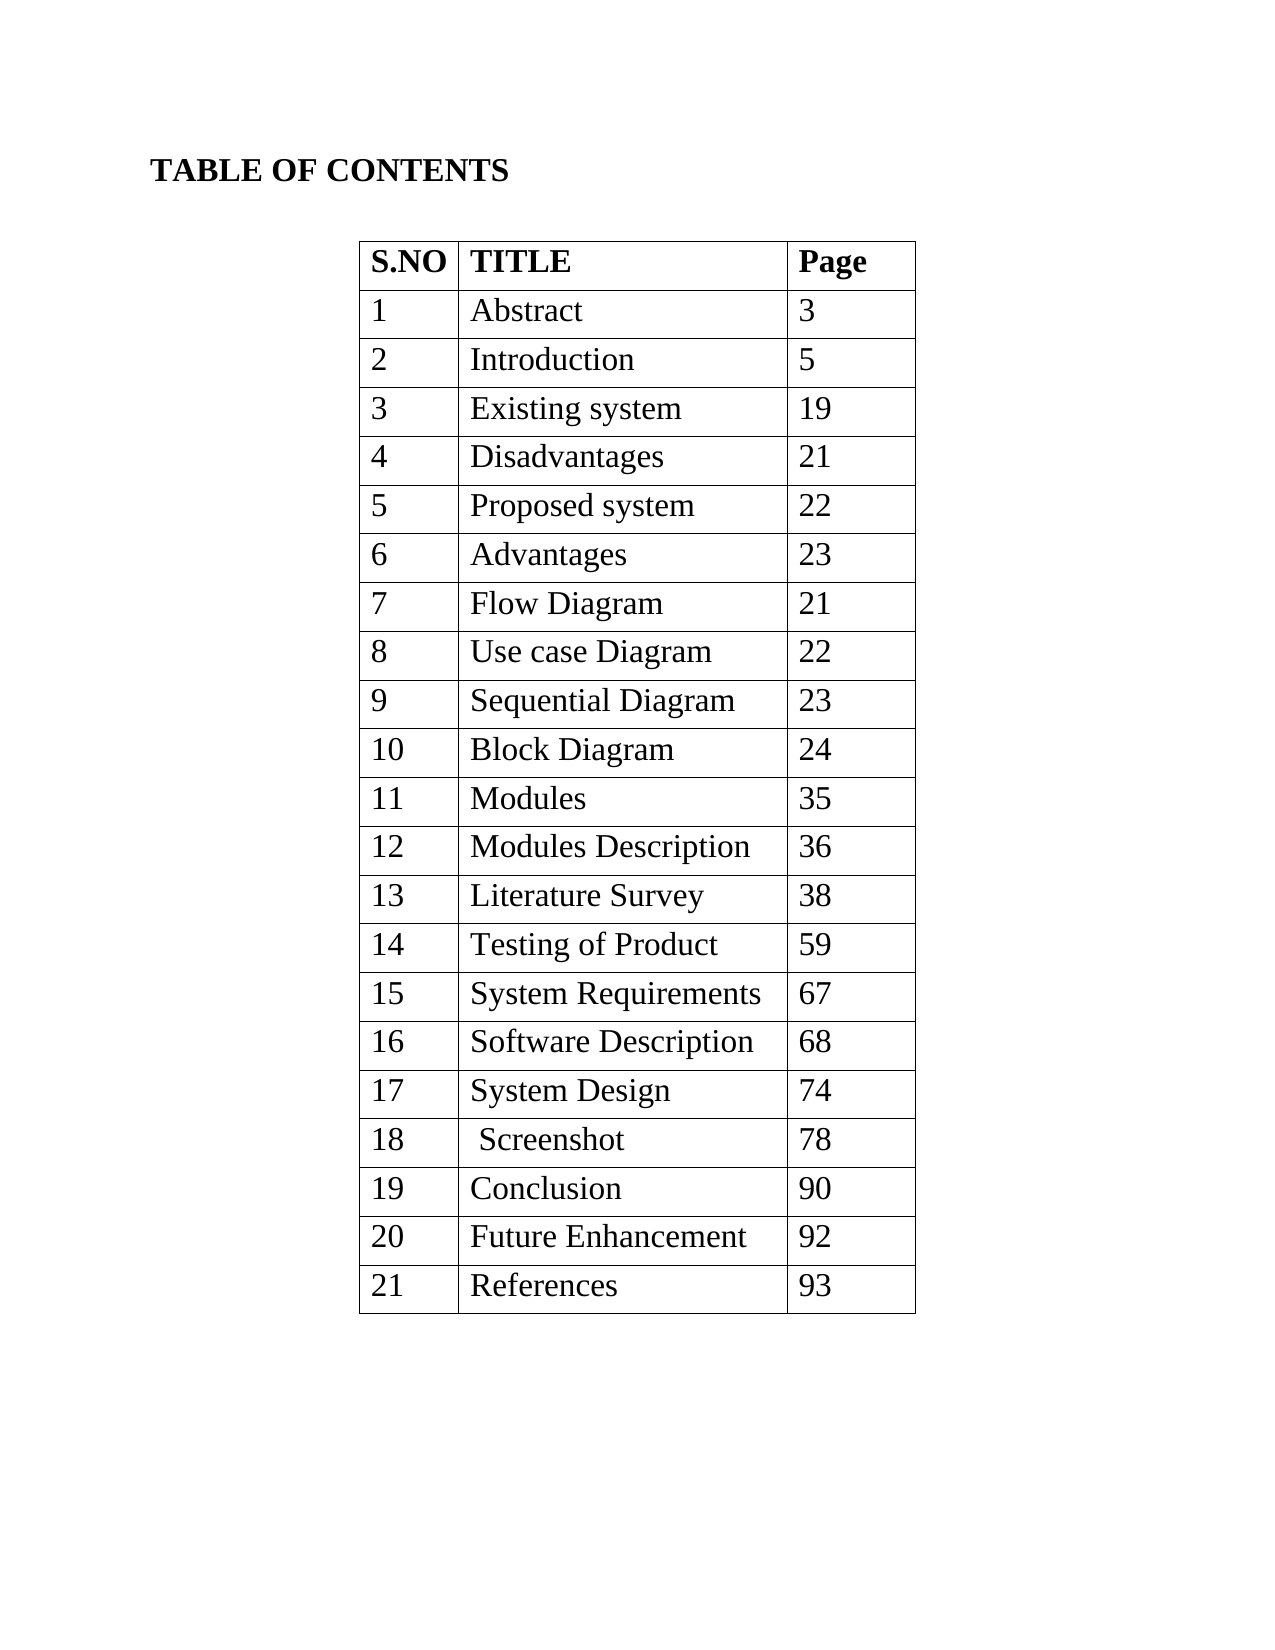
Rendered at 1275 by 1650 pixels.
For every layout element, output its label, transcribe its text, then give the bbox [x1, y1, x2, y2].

table_cell System Requirements [459, 973, 787, 1021]
table_cell Modules Description [459, 827, 787, 874]
table_cell 23 [788, 534, 915, 582]
table_cell Proposed system [459, 486, 787, 533]
table_cell 12 [360, 827, 458, 874]
table_cell 14 [360, 924, 458, 972]
table_cell Disadvantages [459, 437, 787, 484]
table_cell Use case Diagram [459, 632, 787, 679]
table_cell Screenshot [459, 1119, 787, 1167]
table_cell 11 [360, 778, 458, 826]
table_cell 21 [788, 437, 915, 484]
table_cell 1 [360, 291, 458, 338]
table_cell 24 [788, 729, 915, 777]
table_cell 5 [788, 339, 915, 387]
table_cell 18 [360, 1119, 458, 1167]
table_cell 19 [360, 1168, 458, 1216]
table_cell 6 [360, 534, 458, 582]
table_cell Sequential Diagram [459, 681, 787, 728]
table_cell 23 [788, 681, 915, 728]
table_cell References [459, 1266, 787, 1313]
table_cell 35 [788, 778, 915, 826]
table_header S.NO [360, 242, 458, 289]
table_cell 7 [360, 583, 458, 631]
table_cell 13 [360, 876, 458, 923]
table_cell 22 [788, 632, 915, 679]
table_header TITLE [459, 242, 787, 289]
table_cell 15 [360, 973, 458, 1021]
table_cell System Design [459, 1071, 787, 1118]
table_cell 67 [788, 973, 915, 1021]
table_cell Abstract [459, 291, 787, 338]
table_cell 78 [788, 1119, 915, 1167]
table_cell Testing of Product [459, 924, 787, 972]
table_cell 9 [360, 681, 458, 728]
table_cell Existing system [459, 388, 787, 436]
table_cell 21 [360, 1266, 458, 1313]
table_cell 5 [360, 486, 458, 533]
table_cell 16 [360, 1022, 458, 1069]
table_cell 10 [360, 729, 458, 777]
table_cell 3 [788, 291, 915, 338]
table_cell 92 [788, 1217, 915, 1264]
table_cell Advantages [459, 534, 787, 582]
table_cell 74 [788, 1071, 915, 1118]
table_cell Software Description [459, 1022, 787, 1069]
table_cell 2 [360, 339, 458, 387]
table_cell Flow Diagram [459, 583, 787, 631]
table_cell 17 [360, 1071, 458, 1118]
table_cell 22 [788, 486, 915, 533]
table_cell 68 [788, 1022, 915, 1069]
table_cell 20 [360, 1217, 458, 1264]
table_header Page No [788, 242, 915, 289]
text TABLE OF CONTENTS [150, 150, 1125, 188]
table_cell 93 [788, 1266, 915, 1313]
table_cell Future Enhancement [459, 1217, 787, 1264]
table_cell Block Diagram [459, 729, 787, 777]
table_cell 8 [360, 632, 458, 679]
table_cell Literature Survey [459, 876, 787, 923]
table_cell Introduction [459, 339, 787, 387]
table_cell 21 [788, 583, 915, 631]
table_cell 38 [788, 876, 915, 923]
table_cell 3 [360, 388, 458, 436]
table_cell Conclusion [459, 1168, 787, 1216]
table_cell 36 [788, 827, 915, 874]
table_cell 90 [788, 1168, 915, 1216]
table_cell 4 [360, 437, 458, 484]
table_cell 19 [788, 388, 915, 436]
table_cell Modules [459, 778, 787, 826]
table_cell 59 [788, 924, 915, 972]
